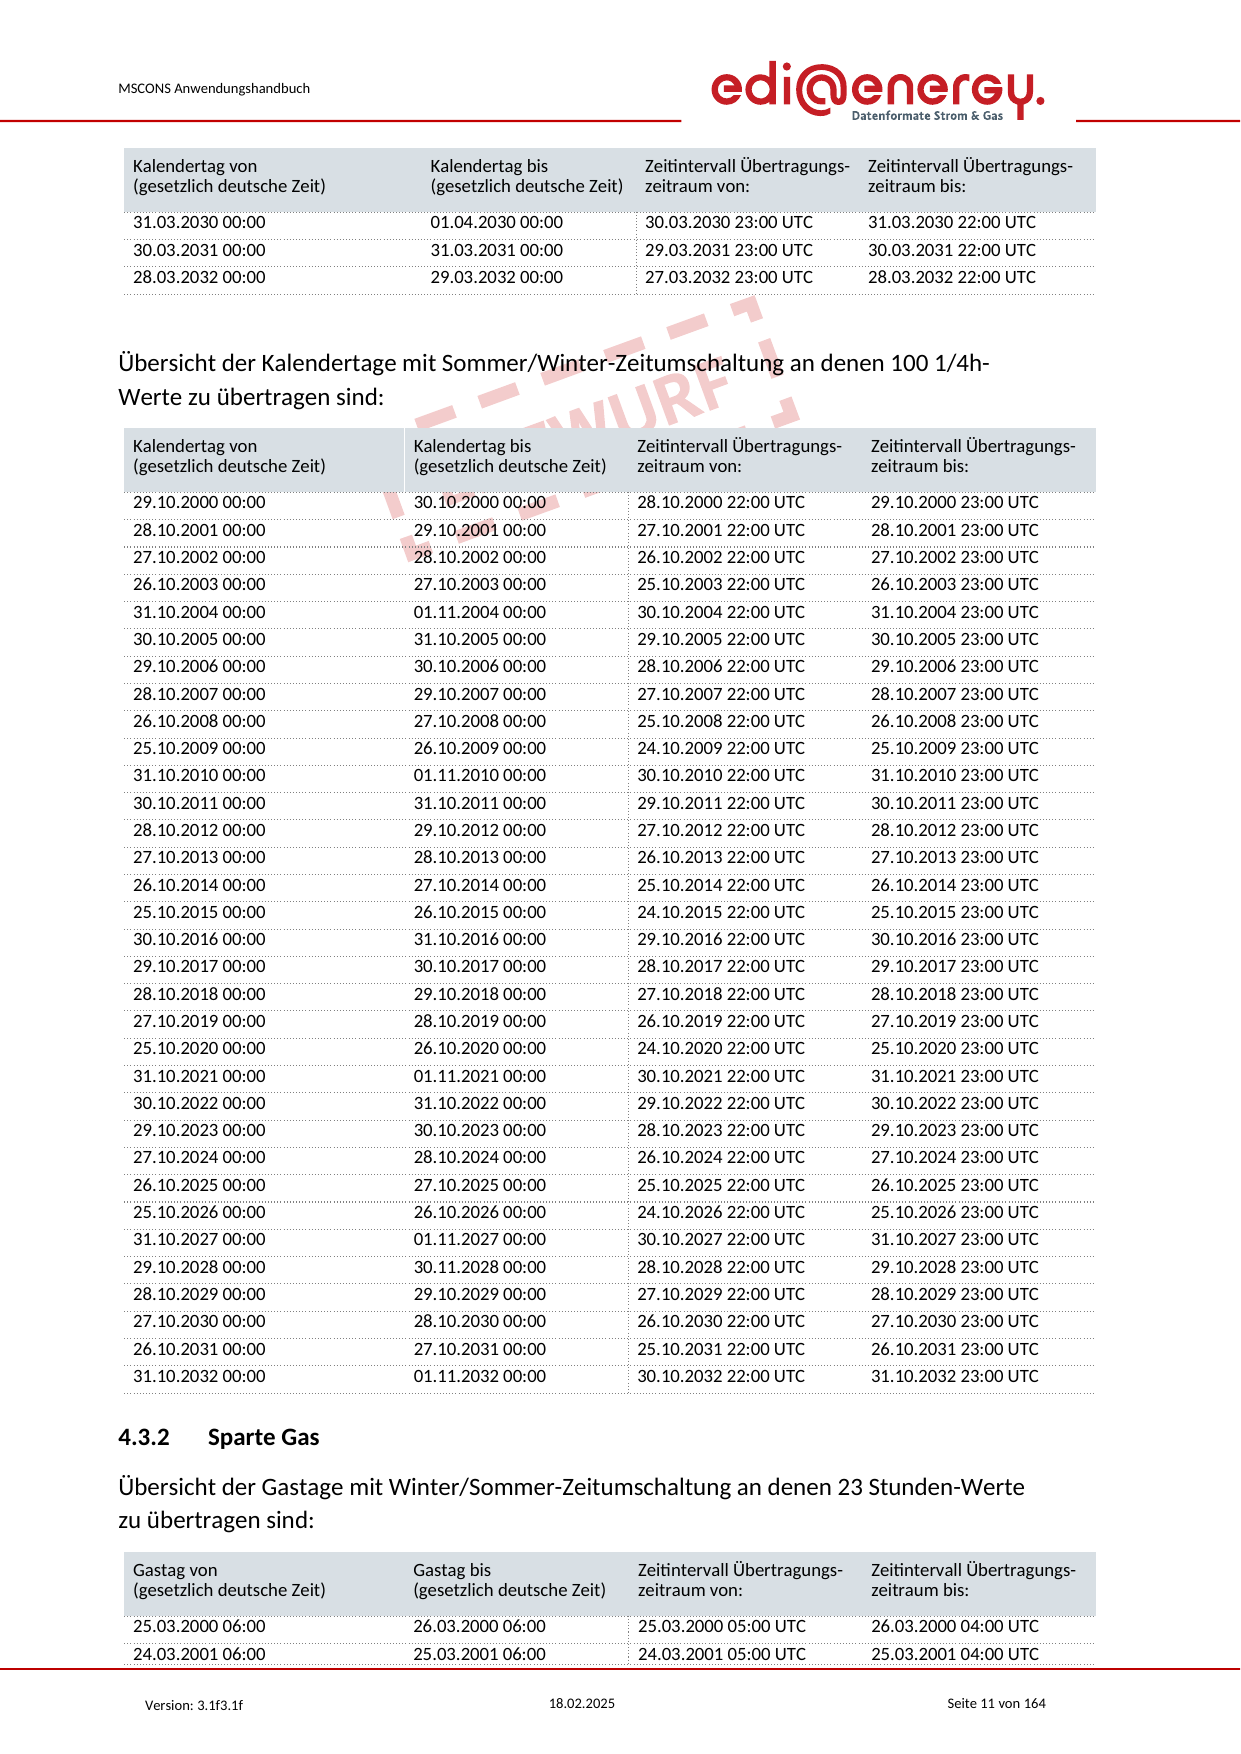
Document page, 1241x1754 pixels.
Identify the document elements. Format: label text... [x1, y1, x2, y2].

table_header Kalendertag von (gesetzlich deutsche Zeit) [124, 428, 404, 492]
table_cell 30.10.2023 00:00 [405, 1120, 628, 1147]
table_cell 29.10.2000 23:00 UTC [862, 492, 1096, 519]
table_cell 25.10.2015 00:00 [124, 901, 404, 928]
table_cell 01.11.2032 00:00 [405, 1365, 628, 1392]
table_cell 28.10.2030 00:00 [405, 1311, 628, 1338]
table_cell 28.10.2017 22:00 UTC [628, 956, 862, 983]
table_cell 26.10.2003 23:00 UTC [862, 574, 1096, 601]
table_cell 26.10.2014 23:00 UTC [862, 874, 1096, 901]
table_cell 26.10.2025 23:00 UTC [862, 1174, 1096, 1201]
table_cell 31.10.2021 00:00 [124, 1065, 404, 1092]
table_cell 26.10.2019 22:00 UTC [628, 1010, 862, 1038]
table_cell 28.10.2013 00:00 [405, 847, 628, 874]
table_cell 30.03.2031 22:00 UTC [859, 239, 1096, 266]
table_cell 01.11.2027 00:00 [405, 1229, 628, 1256]
table_cell 31.10.2032 23:00 UTC [862, 1365, 1096, 1392]
table_cell 29.10.2022 22:00 UTC [628, 1092, 862, 1119]
text Übersicht der Gastage mit Winter/Sommer-Zeitumschaltung an denen 23 Stunden-Werte zu übertragen sind: [118, 1468, 1045, 1535]
table_cell 25.10.2020 00:00 [124, 1038, 404, 1065]
table_cell 25.10.2031 22:00 UTC [628, 1338, 862, 1365]
table_cell 29.10.2028 00:00 [124, 1256, 404, 1283]
table_cell 31.10.2004 23:00 UTC [862, 601, 1096, 628]
table_cell 27.10.2030 23:00 UTC [862, 1311, 1096, 1338]
table_cell 29.10.2006 23:00 UTC [862, 656, 1096, 683]
table_cell 29.10.2012 00:00 [405, 819, 628, 847]
table_cell 25.10.2026 23:00 UTC [862, 1201, 1096, 1229]
table_cell 27.10.2029 22:00 UTC [628, 1283, 862, 1311]
table_cell 30.10.2027 22:00 UTC [628, 1229, 862, 1256]
table_cell 25.10.2015 23:00 UTC [862, 901, 1096, 928]
table_cell 29.10.2007 00:00 [405, 683, 628, 710]
table_cell 31.10.2022 00:00 [405, 1092, 628, 1119]
table_cell 25.03.2001 04:00 UTC [862, 1643, 1096, 1664]
table_header Kalendertag bis (gesetzlich deutsche Zeit) [421, 148, 636, 212]
table_cell 31.10.2010 23:00 UTC [862, 765, 1096, 792]
table_cell 29.10.2005 22:00 UTC [628, 628, 862, 656]
table_cell 26.10.2015 00:00 [405, 901, 628, 928]
table_cell 31.10.2011 00:00 [405, 792, 628, 819]
table_cell 28.10.2018 00:00 [124, 983, 404, 1010]
table_cell 27.10.2018 22:00 UTC [628, 983, 862, 1010]
table_cell 27.10.2031 00:00 [405, 1338, 628, 1365]
table_cell 25.03.2001 06:00 [404, 1643, 629, 1664]
table_cell 31.10.2016 00:00 [405, 929, 628, 956]
table_header Kalendertag von (gesetzlich deutsche Zeit) [124, 148, 421, 212]
table_cell 30.10.2017 00:00 [405, 956, 628, 983]
table_cell 30.03.2030 23:00 UTC [636, 212, 859, 239]
table_cell 01.04.2030 00:00 [421, 212, 636, 239]
table_cell 29.10.2006 00:00 [124, 656, 404, 683]
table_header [862, 1552, 1096, 1616]
table_cell 30.10.2000 00:00 [405, 492, 628, 519]
table_cell 29.10.2018 00:00 [405, 983, 628, 1010]
table_cell 27.10.2002 00:00 [124, 546, 404, 574]
table_cell 27.10.2013 23:00 UTC [862, 847, 1096, 874]
table_cell 26.10.2009 00:00 [405, 738, 628, 765]
table_cell 26.10.2024 22:00 UTC [628, 1147, 862, 1174]
table_cell 29.10.2023 00:00 [124, 1120, 404, 1147]
table_cell 31.03.2030 00:00 [124, 212, 421, 239]
table_cell 26.03.2000 06:00 [404, 1616, 629, 1643]
table_header Kalendertag bis (gesetzlich deutsche Zeit) [405, 428, 628, 492]
table_cell 26.10.2003 00:00 [124, 574, 404, 601]
table_cell 28.03.2032 00:00 [124, 266, 421, 293]
table_cell 27.10.2001 22:00 UTC [628, 519, 862, 546]
table_cell 31.10.2032 00:00 [124, 1365, 404, 1392]
table_cell 25.10.2003 22:00 UTC [628, 574, 862, 601]
table_cell 30.10.2022 00:00 [124, 1092, 404, 1119]
table_cell 01.11.2010 00:00 [405, 765, 628, 792]
table_cell 26.10.2013 22:00 UTC [628, 847, 862, 874]
table_header Zeitintervall Übertragungs-zeitraum bis: [859, 148, 1096, 212]
table_cell 26.10.2031 00:00 [124, 1338, 404, 1365]
table_cell 29.10.2011 22:00 UTC [628, 792, 862, 819]
table_cell 28.10.2007 23:00 UTC [862, 683, 1096, 710]
table_cell 30.10.2011 00:00 [124, 792, 404, 819]
table_cell 31.10.2005 00:00 [405, 628, 628, 656]
table_cell 28.10.2029 23:00 UTC [862, 1283, 1096, 1311]
table_cell 31.10.2027 23:00 UTC [862, 1229, 1096, 1256]
table_cell 31.03.2031 00:00 [421, 239, 636, 266]
table_cell 01.11.2004 00:00 [405, 601, 628, 628]
table_cell 25.10.2020 23:00 UTC [862, 1038, 1096, 1065]
table_cell 24.10.2026 22:00 UTC [628, 1201, 862, 1229]
table_cell 28.10.2012 23:00 UTC [862, 819, 1096, 847]
table_cell 29.03.2031 23:00 UTC [636, 239, 859, 266]
table_cell 24.03.2001 06:00 [124, 1643, 404, 1664]
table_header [629, 1552, 862, 1616]
table_cell 27.10.2014 00:00 [405, 874, 628, 901]
table_cell 25.10.2025 22:00 UTC [628, 1174, 862, 1201]
table_cell 28.10.2001 00:00 [124, 519, 404, 546]
table_cell 25.10.2009 23:00 UTC [862, 738, 1096, 765]
table_cell 24.10.2009 22:00 UTC [628, 738, 862, 765]
table_cell 28.10.2007 00:00 [124, 683, 404, 710]
table_cell 24.10.2015 22:00 UTC [628, 901, 862, 928]
table_cell 27.10.2024 00:00 [124, 1147, 404, 1174]
table_cell 25.03.2000 06:00 [124, 1616, 404, 1643]
table_cell 27.10.2025 00:00 [405, 1174, 628, 1201]
table_cell 28.10.2000 22:00 UTC [628, 492, 862, 519]
table_cell 28.10.2002 00:00 [405, 546, 628, 574]
table_cell 31.10.2021 23:00 UTC [862, 1065, 1096, 1092]
table_cell 27.10.2002 23:00 UTC [862, 546, 1096, 574]
table_cell 30.10.2021 22:00 UTC [628, 1065, 862, 1092]
table_cell 30.10.2005 23:00 UTC [862, 628, 1096, 656]
table_cell 30.11.2028 00:00 [405, 1256, 628, 1283]
table_cell 30.10.2010 22:00 UTC [628, 765, 862, 792]
table_cell 28.10.2001 23:00 UTC [862, 519, 1096, 546]
table_cell 26.10.2002 22:00 UTC [628, 546, 862, 574]
table_cell 29.10.2023 23:00 UTC [862, 1120, 1096, 1147]
table_cell 29.10.2029 00:00 [405, 1283, 628, 1311]
table_cell 27.10.2003 00:00 [405, 574, 628, 601]
table_cell 27.10.2019 23:00 UTC [862, 1010, 1096, 1038]
table_cell 29.10.2000 00:00 [124, 492, 404, 519]
table_cell 27.10.2030 00:00 [124, 1311, 404, 1338]
table_cell 31.10.2027 00:00 [124, 1229, 404, 1256]
table_cell 27.10.2019 00:00 [124, 1010, 404, 1038]
table_cell 27.03.2032 23:00 UTC [636, 266, 859, 293]
table_cell 28.03.2032 22:00 UTC [859, 266, 1096, 293]
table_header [404, 1552, 629, 1616]
table_cell 29.10.2001 00:00 [405, 519, 628, 546]
table_header Zeitintervall Übertragungs-zeitraum von: [636, 148, 859, 212]
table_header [124, 1552, 404, 1616]
table_cell 27.10.2024 23:00 UTC [862, 1147, 1096, 1174]
table_cell 29.10.2016 22:00 UTC [628, 929, 862, 956]
table_cell 26.10.2026 00:00 [405, 1201, 628, 1229]
table_cell 28.10.2006 22:00 UTC [628, 656, 862, 683]
table_cell 26.03.2000 04:00 UTC [862, 1616, 1096, 1643]
table_cell 01.11.2021 00:00 [405, 1065, 628, 1092]
table_cell 30.10.2005 00:00 [124, 628, 404, 656]
table_cell 26.10.2031 23:00 UTC [862, 1338, 1096, 1365]
table_cell 28.10.2029 00:00 [124, 1283, 404, 1311]
table_cell 27.10.2007 22:00 UTC [628, 683, 862, 710]
table_cell 30.10.2016 00:00 [124, 929, 404, 956]
table_cell 26.10.2030 22:00 UTC [628, 1311, 862, 1338]
table_cell 27.10.2012 22:00 UTC [628, 819, 862, 847]
table_cell 30.10.2032 22:00 UTC [628, 1365, 862, 1392]
table_cell 29.03.2032 00:00 [421, 266, 636, 293]
table_cell 24.10.2020 22:00 UTC [628, 1038, 862, 1065]
table_cell 30.10.2004 22:00 UTC [628, 601, 862, 628]
table_cell 31.03.2030 22:00 UTC [859, 212, 1096, 239]
table_cell 27.10.2008 00:00 [405, 710, 628, 737]
table_cell 30.03.2031 00:00 [124, 239, 421, 266]
subtitle Sparte Gas [118, 1418, 1045, 1452]
table_cell 28.10.2023 22:00 UTC [628, 1120, 862, 1147]
table_cell 28.10.2019 00:00 [405, 1010, 628, 1038]
table_cell 26.10.2014 00:00 [124, 874, 404, 901]
table_cell 26.10.2020 00:00 [405, 1038, 628, 1065]
text Übersicht der Kalendertage mit Sommer/Winter-Zeitumschaltung an denen 100 1/4h-Werte zu übertragen sind: [118, 344, 1045, 411]
table_cell 30.10.2011 23:00 UTC [862, 792, 1096, 819]
table_cell 25.10.2009 00:00 [124, 738, 404, 765]
table_cell 24.03.2001 05:00 UTC [629, 1643, 862, 1664]
table_cell 26.10.2025 00:00 [124, 1174, 404, 1201]
table_cell 31.10.2010 00:00 [124, 765, 404, 792]
table_cell 28.10.2012 00:00 [124, 819, 404, 847]
table_cell 28.10.2028 22:00 UTC [628, 1256, 862, 1283]
table_cell 27.10.2013 00:00 [124, 847, 404, 874]
table_cell 26.10.2008 23:00 UTC [862, 710, 1096, 737]
table_cell 25.10.2008 22:00 UTC [628, 710, 862, 737]
table_cell 30.10.2006 00:00 [405, 656, 628, 683]
table_cell 29.10.2017 23:00 UTC [862, 956, 1096, 983]
table_header Zeitintervall Übertragungs-zeitraum bis: [862, 428, 1096, 492]
table_cell 30.10.2022 23:00 UTC [862, 1092, 1096, 1119]
table_cell 25.03.2000 05:00 UTC [629, 1616, 862, 1643]
table_cell 31.10.2004 00:00 [124, 601, 404, 628]
table_cell 29.10.2017 00:00 [124, 956, 404, 983]
table_cell 30.10.2016 23:00 UTC [862, 929, 1096, 956]
table_cell 28.10.2024 00:00 [405, 1147, 628, 1174]
table_cell 29.10.2028 23:00 UTC [862, 1256, 1096, 1283]
table_cell 25.10.2014 22:00 UTC [628, 874, 862, 901]
table_header Zeitintervall Übertragungs-zeitraum von: [628, 428, 862, 492]
table_cell 25.10.2026 00:00 [124, 1201, 404, 1229]
table_cell 28.10.2018 23:00 UTC [862, 983, 1096, 1010]
table_cell 26.10.2008 00:00 [124, 710, 404, 737]
